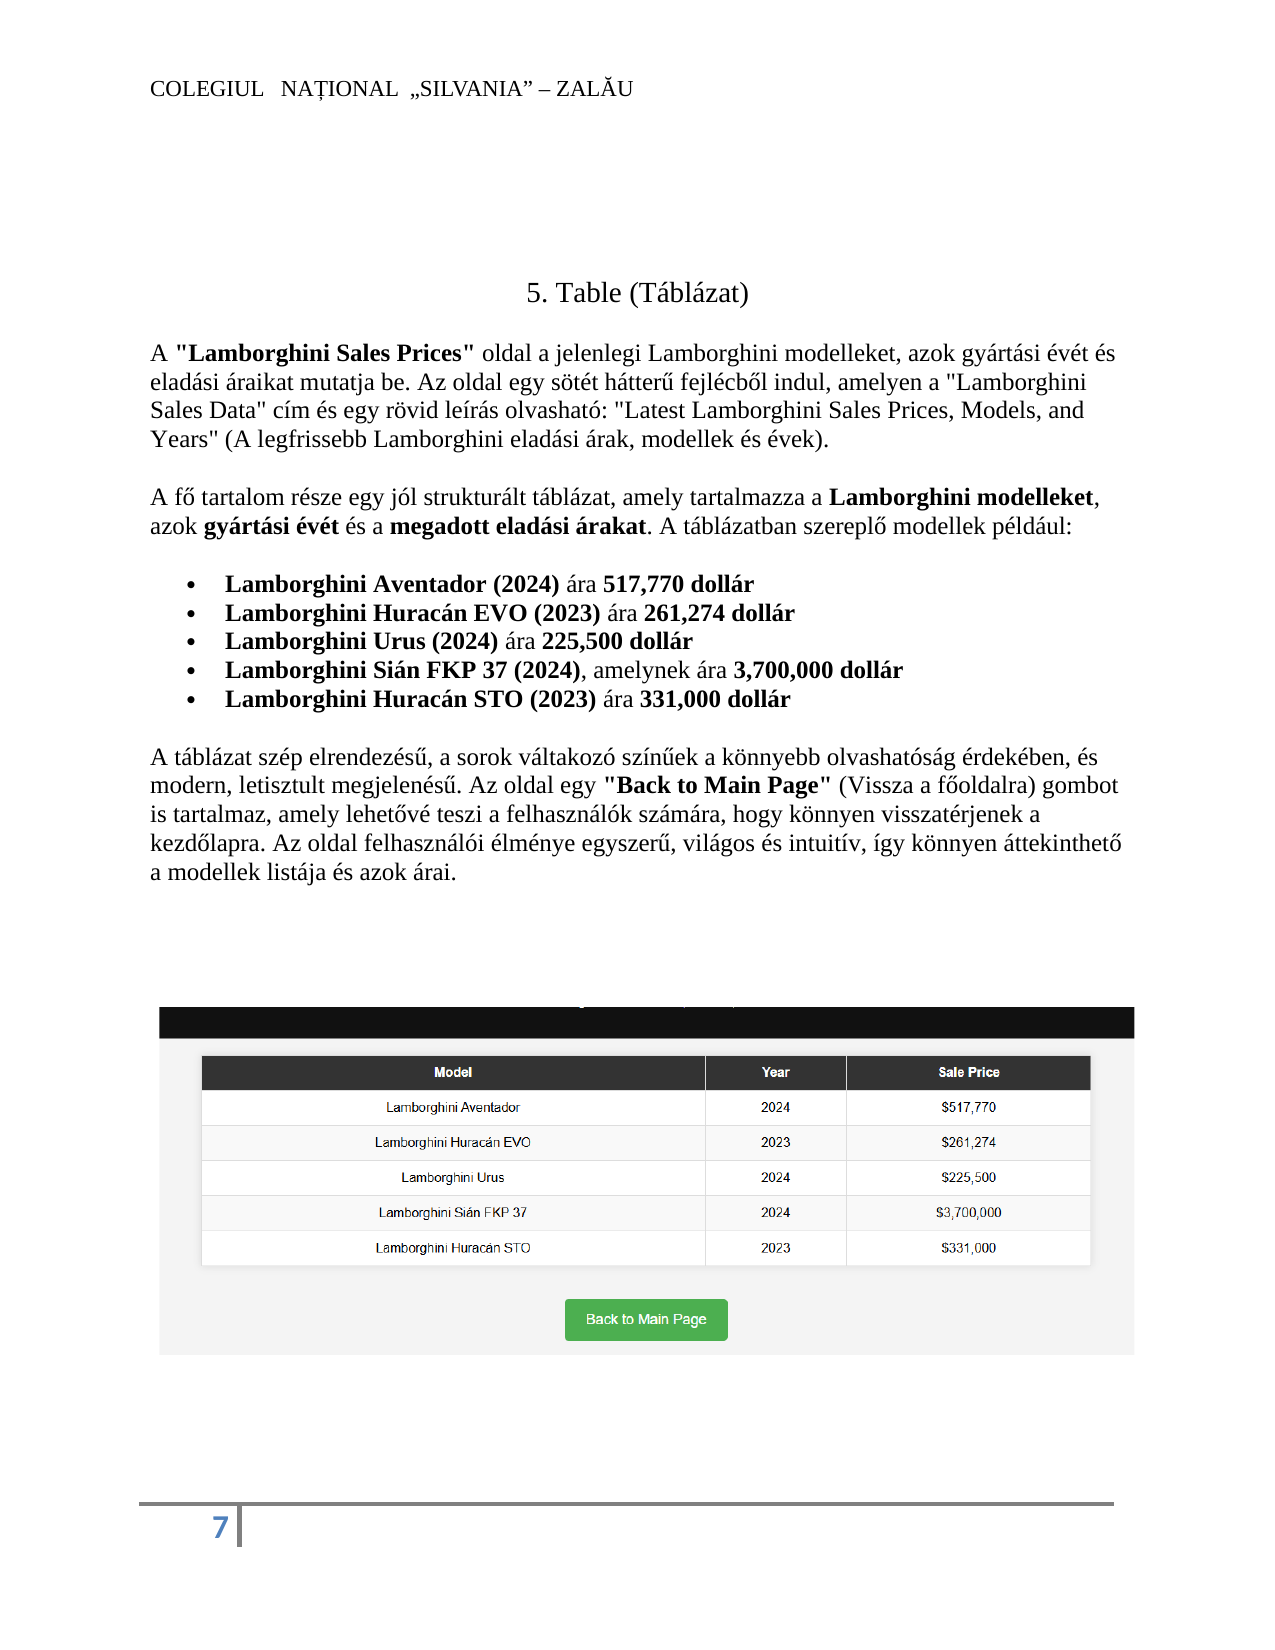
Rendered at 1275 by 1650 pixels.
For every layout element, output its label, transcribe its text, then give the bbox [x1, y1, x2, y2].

text A "Lamborghini Sales Prices" oldal a jelenlegi Lamborghini modelleket, azok gyártási évét és eladási áraikat mutatja be. Az oldal egy sötét hátterű fejlécből indul, amelyen a "Lamborghini Sales Data" cím és egy rövid leírás olvasható: "Latest Lamborghini Sales Prices, Models, and Years" (A legfrissebb Lamborghini eladási árak, modellek és évek). [150, 338, 1125, 453]
list Lamborghini Huracán STO (2023) ára 331,000 dollár [187, 684, 1125, 713]
list Lamborghini Aventador (2024) ára 517,770 dollár [187, 569, 1125, 598]
text A fő tartalom része egy jól strukturált táblázat, amely tartalmazza a Lamborghini modelleket, azok gyártási évét és a megadott eladási árakat. A táblázatban szereplő modellek például: [150, 482, 1125, 540]
text 5. Table (Táblázat) [150, 275, 1125, 309]
list Lamborghini Huracán EVO (2023) ára 261,274 dollár [187, 598, 1125, 626]
list Lamborghini Urus (2024) ára 225,500 dollár [187, 626, 1125, 655]
text A táblázat szép elrendezésű, a sorok váltakozó színűek a könnyebb olvashatóság érdekében, és modern, letisztult megjelenésű. Az oldal egy "Back to Main Page" (Vissza a főoldalra) gombot is tartalmaz, amely lehetővé teszi a felhasználók számára, hogy könnyen visszatérjenek a kezdőlapra. Az oldal felhasználói élménye egyszerű, világos és intuitív, így könnyen áttekinthető a modellek listája és azok árai. [150, 742, 1125, 886]
picture [159, 1007, 1135, 1355]
list Lamborghini Sián FKP 37 (2024), amelynek ára 3,700,000 dollár [187, 655, 1125, 684]
